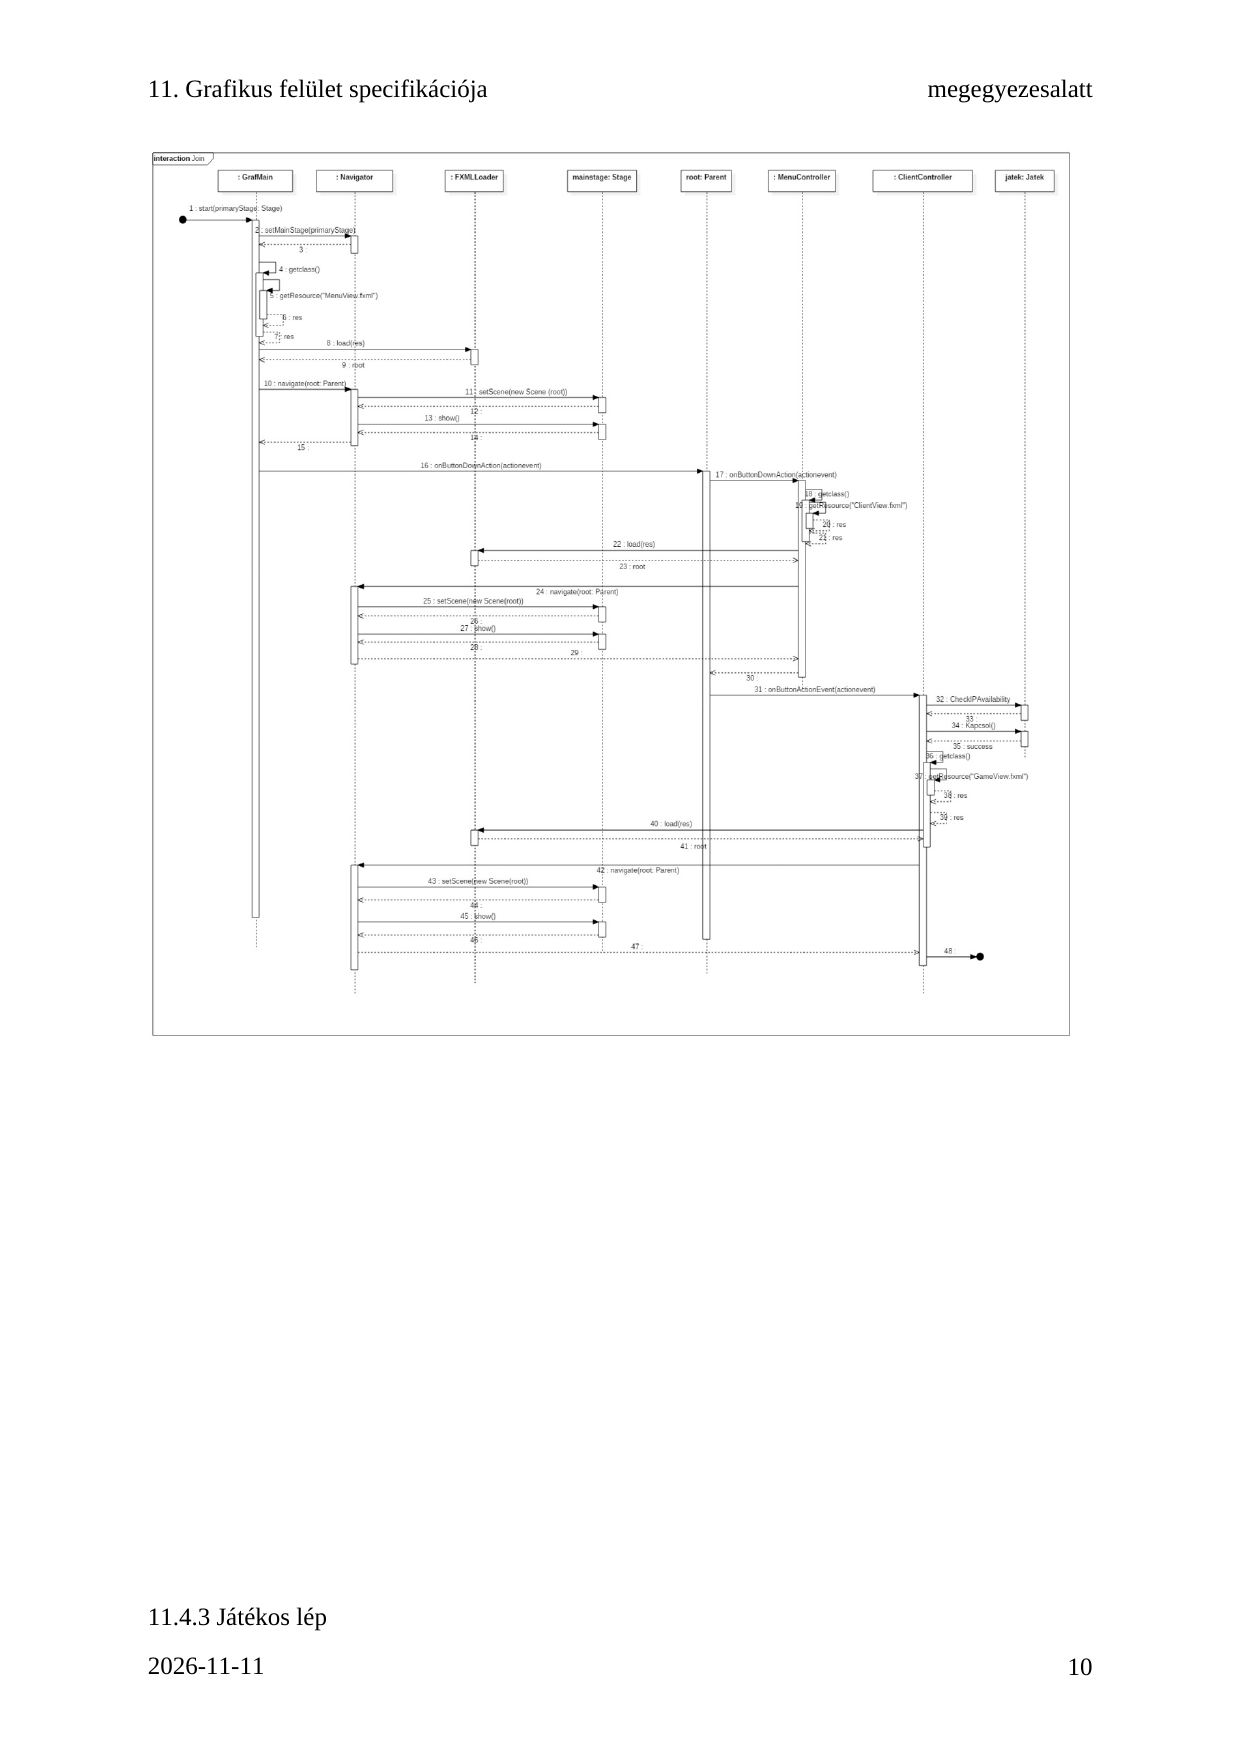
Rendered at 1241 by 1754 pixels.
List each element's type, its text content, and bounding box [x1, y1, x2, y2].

picture [147, 147, 1091, 1057]
text 11.4.3 Játékos lép [148, 1602, 1093, 1631]
